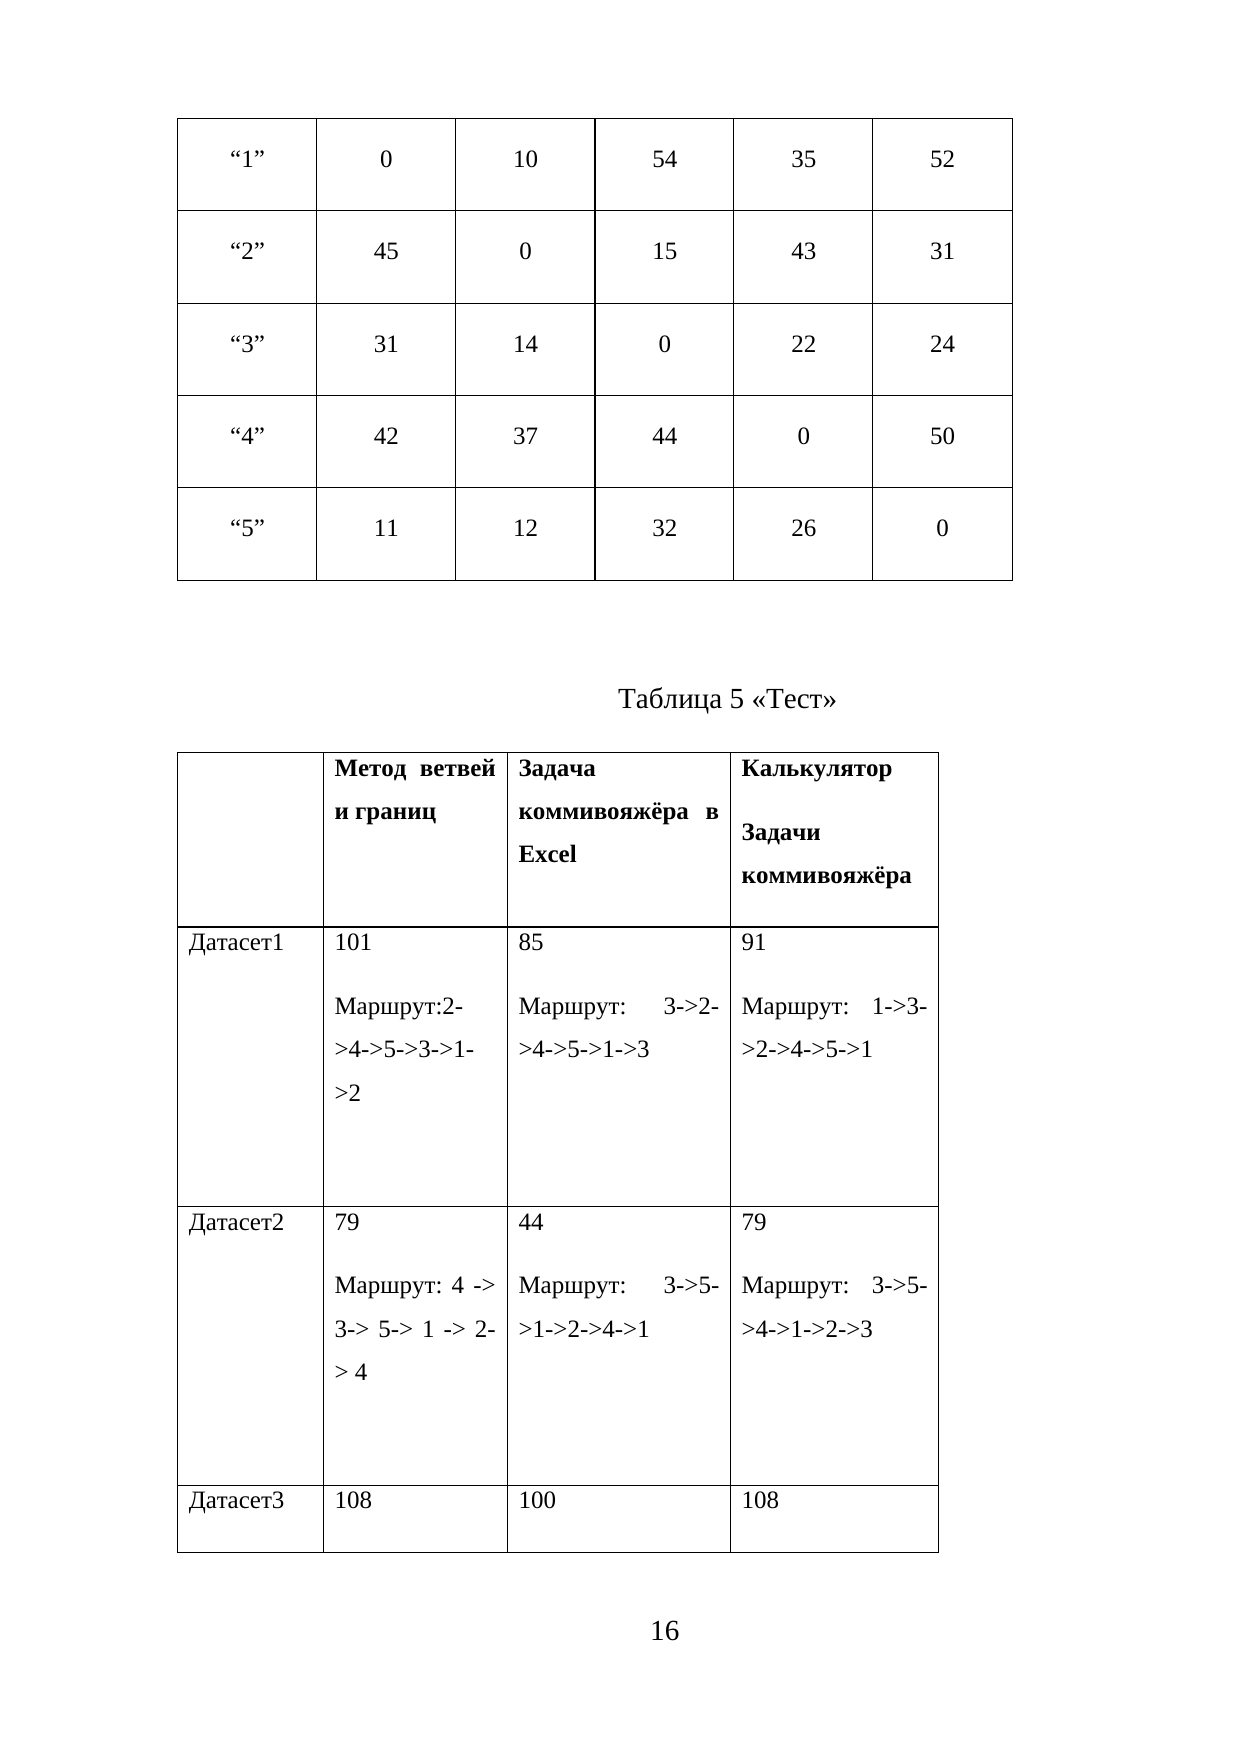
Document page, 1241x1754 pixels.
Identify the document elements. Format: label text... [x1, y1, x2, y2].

table_cell 43 [734, 211, 872, 303]
table_header Метод ветвей и границ [324, 753, 507, 926]
table_cell 50 [873, 396, 1012, 487]
table_cell Датасет3 [178, 1486, 323, 1552]
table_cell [731, 1486, 938, 1552]
table_header Калькулятор Задачи коммивояжёра [731, 753, 938, 926]
table_cell Датасет1 [178, 928, 323, 1206]
table_cell “5” [178, 488, 316, 579]
table_cell 12 [456, 488, 594, 579]
table_cell “3” [178, 304, 316, 395]
table_cell 0 [734, 396, 872, 487]
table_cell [324, 1486, 507, 1552]
table_cell “2” [178, 211, 316, 303]
table_cell 31 [317, 304, 455, 395]
table_cell 45 [317, 211, 455, 303]
table_cell Датасет2 [178, 1207, 323, 1484]
table_cell 10 [456, 119, 594, 210]
table_cell 24 [873, 304, 1012, 395]
table_cell “1” [178, 119, 316, 210]
table_cell 31 [873, 211, 1012, 303]
list Таблица 5 «Тест» [303, 681, 1152, 714]
table_cell 52 [873, 119, 1012, 210]
table_header Задача коммивояжёра в Excel [508, 753, 730, 926]
table_cell 54 [596, 119, 733, 210]
table_cell 35 [734, 119, 872, 210]
table_cell 0 [596, 304, 733, 395]
table_cell 79 Маршрут: 3->5->4->1->2->3 [731, 1207, 938, 1484]
table_cell 44 [596, 396, 733, 487]
table_cell 85 Маршрут: 3->2->4->5->1->3 [508, 928, 730, 1206]
table_cell 22 [734, 304, 872, 395]
table_cell 11 [317, 488, 455, 579]
table_header [178, 753, 323, 926]
table_cell 26 [734, 488, 872, 579]
table_cell 44 Маршрут: 3->5->1->2->4->1 [508, 1207, 730, 1484]
table_cell “4” [178, 396, 316, 487]
table_cell 0 [317, 119, 455, 210]
table_cell 79 Маршрут: 4 -> 3-> 5-> 1 -> 2-> 4 [324, 1207, 507, 1484]
table_cell 14 [456, 304, 594, 395]
table_cell 42 [317, 396, 455, 487]
table_cell 0 [873, 488, 1012, 579]
table_cell 91 Маршрут: 1->3->2->4->5->1 [731, 928, 938, 1206]
table_cell 0 [456, 211, 594, 303]
table_cell 32 [596, 488, 733, 579]
table_cell 101 Маршрут:2->4->5->3->1->2 [324, 928, 507, 1206]
table_cell 37 [456, 396, 594, 487]
table_cell 15 [596, 211, 733, 303]
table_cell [508, 1486, 730, 1552]
